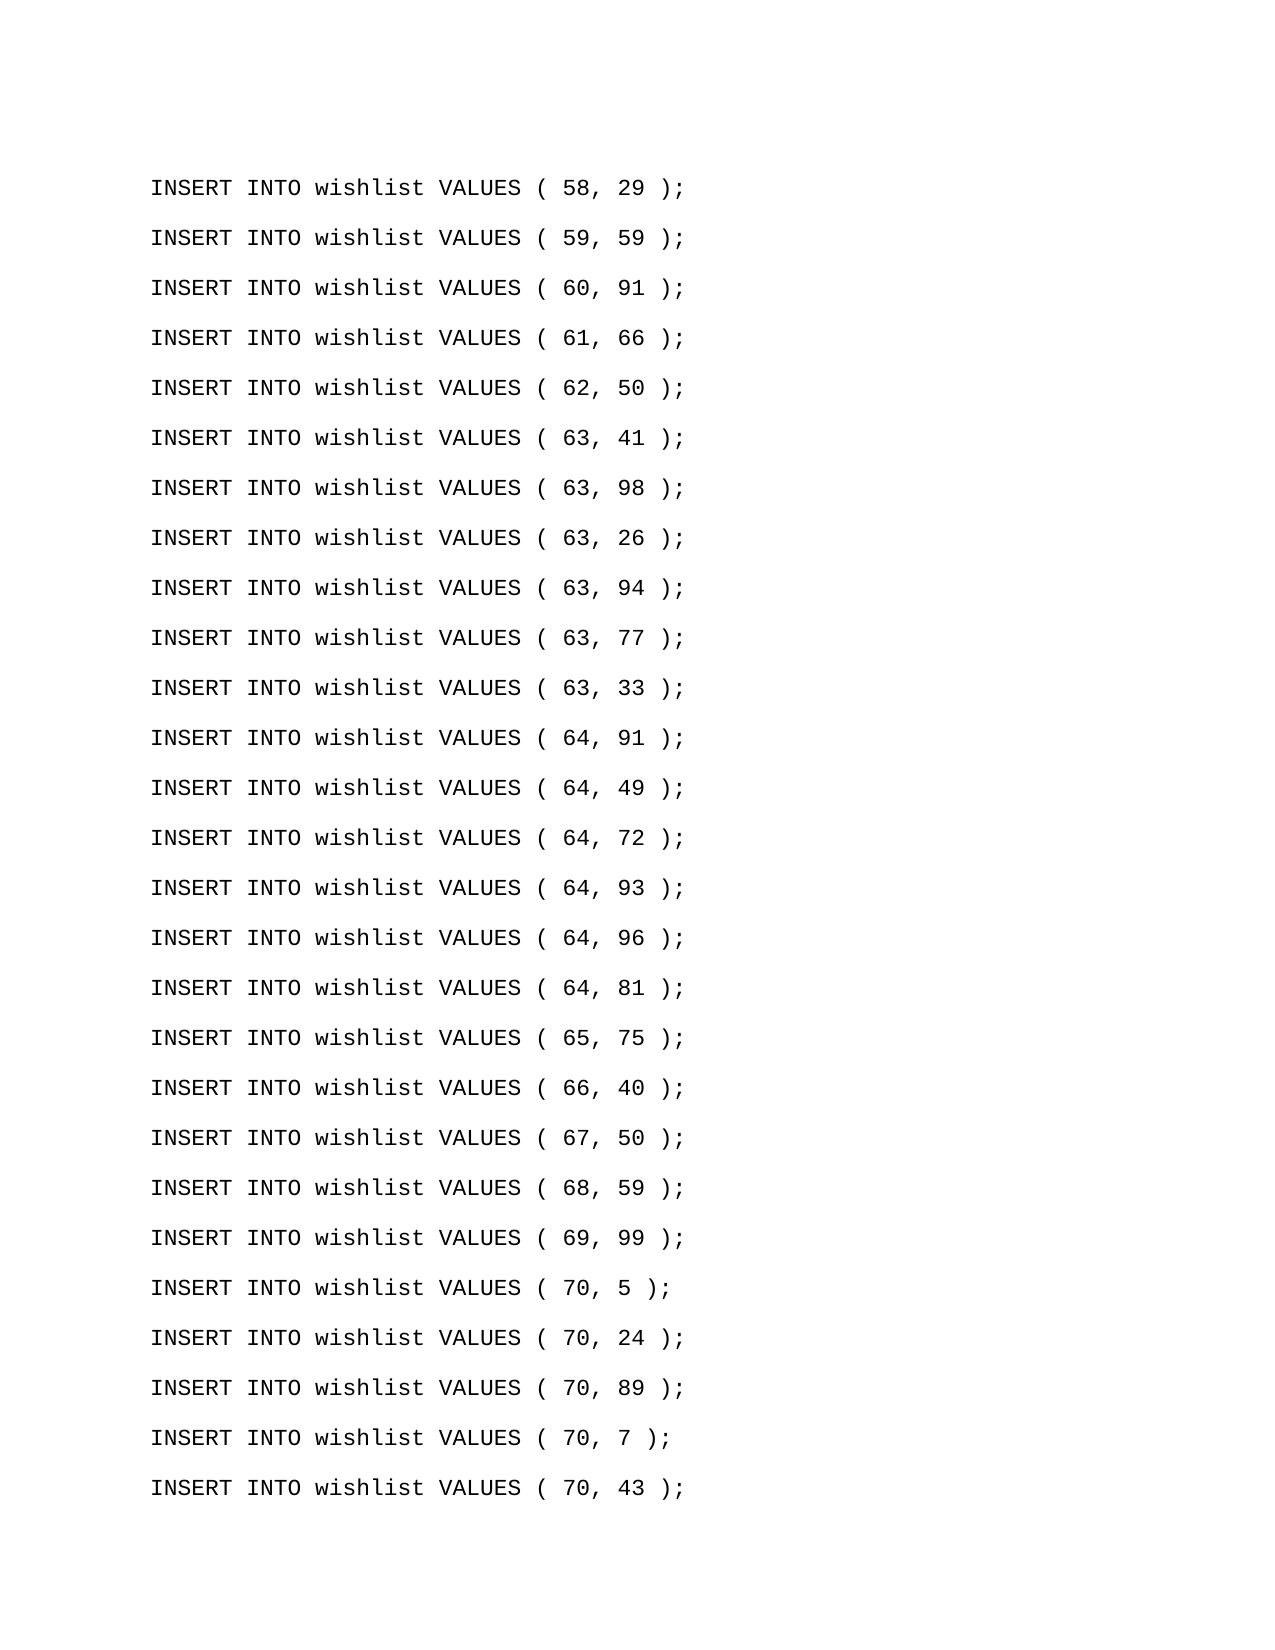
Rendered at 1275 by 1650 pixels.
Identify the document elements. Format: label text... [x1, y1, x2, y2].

text INSERT INTO wishlist VALUES ( 70, 24 ); [150, 1325, 1125, 1350]
text INSERT INTO wishlist VALUES ( 64, 49 ); [150, 775, 1125, 800]
text INSERT INTO wishlist VALUES ( 70, 43 ); [150, 1475, 1125, 1500]
text INSERT INTO wishlist VALUES ( 69, 99 ); [150, 1225, 1125, 1250]
text INSERT INTO wishlist VALUES ( 64, 91 ); [150, 725, 1125, 750]
text INSERT INTO wishlist VALUES ( 63, 98 ); [150, 475, 1125, 500]
text INSERT INTO wishlist VALUES ( 65, 75 ); [150, 1025, 1125, 1050]
text INSERT INTO wishlist VALUES ( 67, 50 ); [150, 1125, 1125, 1150]
text INSERT INTO wishlist VALUES ( 70, 7 ); [150, 1425, 1125, 1450]
text INSERT INTO wishlist VALUES ( 63, 77 ); [150, 625, 1125, 650]
text INSERT INTO wishlist VALUES ( 64, 96 ); [150, 925, 1125, 950]
text INSERT INTO wishlist VALUES ( 63, 33 ); [150, 675, 1125, 700]
text INSERT INTO wishlist VALUES ( 70, 5 ); [150, 1275, 1125, 1300]
text INSERT INTO wishlist VALUES ( 59, 59 ); [150, 225, 1125, 250]
text INSERT INTO wishlist VALUES ( 63, 26 ); [150, 525, 1125, 550]
text INSERT INTO wishlist VALUES ( 68, 59 ); [150, 1175, 1125, 1200]
text INSERT INTO wishlist VALUES ( 64, 93 ); [150, 875, 1125, 900]
text INSERT INTO wishlist VALUES ( 63, 41 ); [150, 425, 1125, 450]
text INSERT INTO wishlist VALUES ( 63, 94 ); [150, 575, 1125, 600]
text INSERT INTO wishlist VALUES ( 58, 29 ); [150, 175, 1125, 200]
text INSERT INTO wishlist VALUES ( 62, 50 ); [150, 375, 1125, 400]
text INSERT INTO wishlist VALUES ( 64, 81 ); [150, 975, 1125, 1000]
text INSERT INTO wishlist VALUES ( 61, 66 ); [150, 325, 1125, 350]
text INSERT INTO wishlist VALUES ( 66, 40 ); [150, 1075, 1125, 1100]
text INSERT INTO wishlist VALUES ( 70, 89 ); [150, 1375, 1125, 1400]
text INSERT INTO wishlist VALUES ( 64, 72 ); [150, 825, 1125, 850]
text INSERT INTO wishlist VALUES ( 60, 91 ); [150, 275, 1125, 300]
